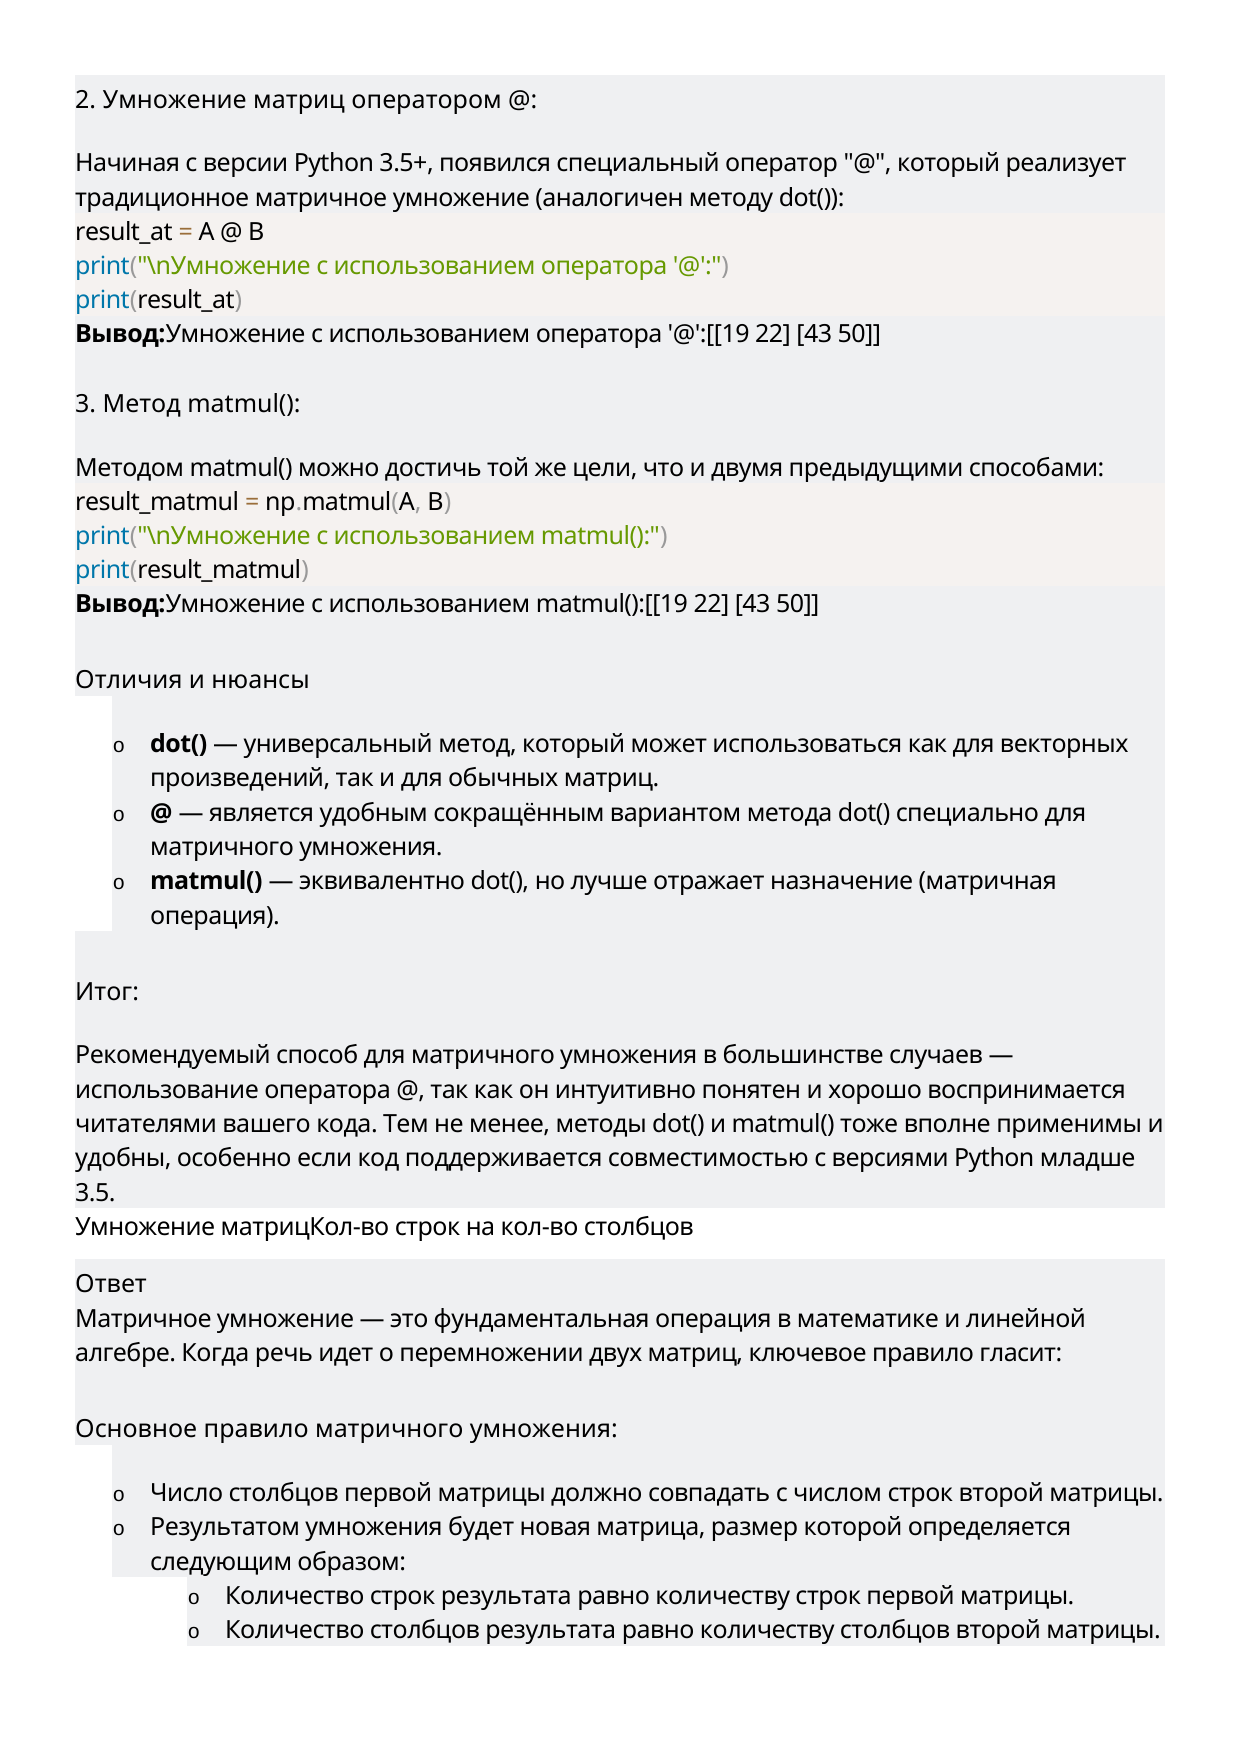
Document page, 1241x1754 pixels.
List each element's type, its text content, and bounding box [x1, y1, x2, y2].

text 2. Умножение матриц оператором @: [75, 75, 1165, 116]
text Основное правило матричного умножения: [75, 1398, 1165, 1445]
list Количество строк результата равно количеству строк первой матрицы. [187, 1577, 1165, 1612]
text print("\nУмножение с использованием matmul():") [75, 517, 1165, 552]
list dot() — универсальный метод, который может использоваться как для векторных произведений, так и для обычных матриц. [112, 725, 1165, 794]
text Матричное умножение — это фундаментальная операция в математике и линейной алгебре. Когда речь идет о перемножении двух матриц, ключевое правило гласит: [75, 1300, 1165, 1369]
list @ — является удобным сокращённым вариантом метода dot() специально для матричного умножения. [112, 794, 1165, 863]
text Итог: [75, 961, 1165, 1007]
text Вывод:Умножение с использованием matmul():[[19 22] [43 50]] [75, 586, 1165, 620]
list Число столбцов первой матрицы должно совпадать с числом строк второй матрицы. [112, 1474, 1165, 1508]
list Результатом умножения будет новая матрица, размер которой определяется следующим образом: [112, 1508, 1165, 1577]
text print(result_matmul) [75, 552, 1165, 586]
list matmul() — эквивалентно dot(), но лучше отражает назначение (матричная операция). [112, 863, 1165, 931]
text 3. Метод matmul(): [75, 379, 1165, 420]
text Вывод:Умножение с использованием оператора '@':[[19 22] [43 50]] [75, 316, 1165, 350]
text Ответ [75, 1259, 1165, 1300]
text Начиная с версии Python 3.5+, появился специальный оператор "@", который реализует традиционное матричное умножение (аналогичен методу dot()): [75, 145, 1165, 213]
list Количество столбцов результата равно количеству столбцов второй матрицы. [187, 1612, 1165, 1646]
text Отличия и нюансы [75, 649, 1165, 696]
text result_at = A @ B [75, 213, 1165, 248]
text print("\nУмножение с использованием оператора '@':") [75, 248, 1165, 282]
text result_matmul = np.matmul(A, B) [75, 483, 1165, 517]
text Рекомендуемый способ для матричного умножения в большинстве случаев — использование оператора @, так как он интуитивно понятен и хорошо воспринимается читателями вашего кода. Тем не менее, методы dot() и matmul() тоже вполне применимы и удобны, особенно если код поддерживается совместимостью с версиями Python младше 3.5. [75, 1037, 1165, 1208]
text print(result_at) [75, 282, 1165, 316]
text Умножение матрицКол-во строк на кол-во столбцов [75, 1208, 1165, 1243]
text Методом matmul() можно достичь той же цели, что и двумя предыдущими способами: [75, 449, 1165, 483]
